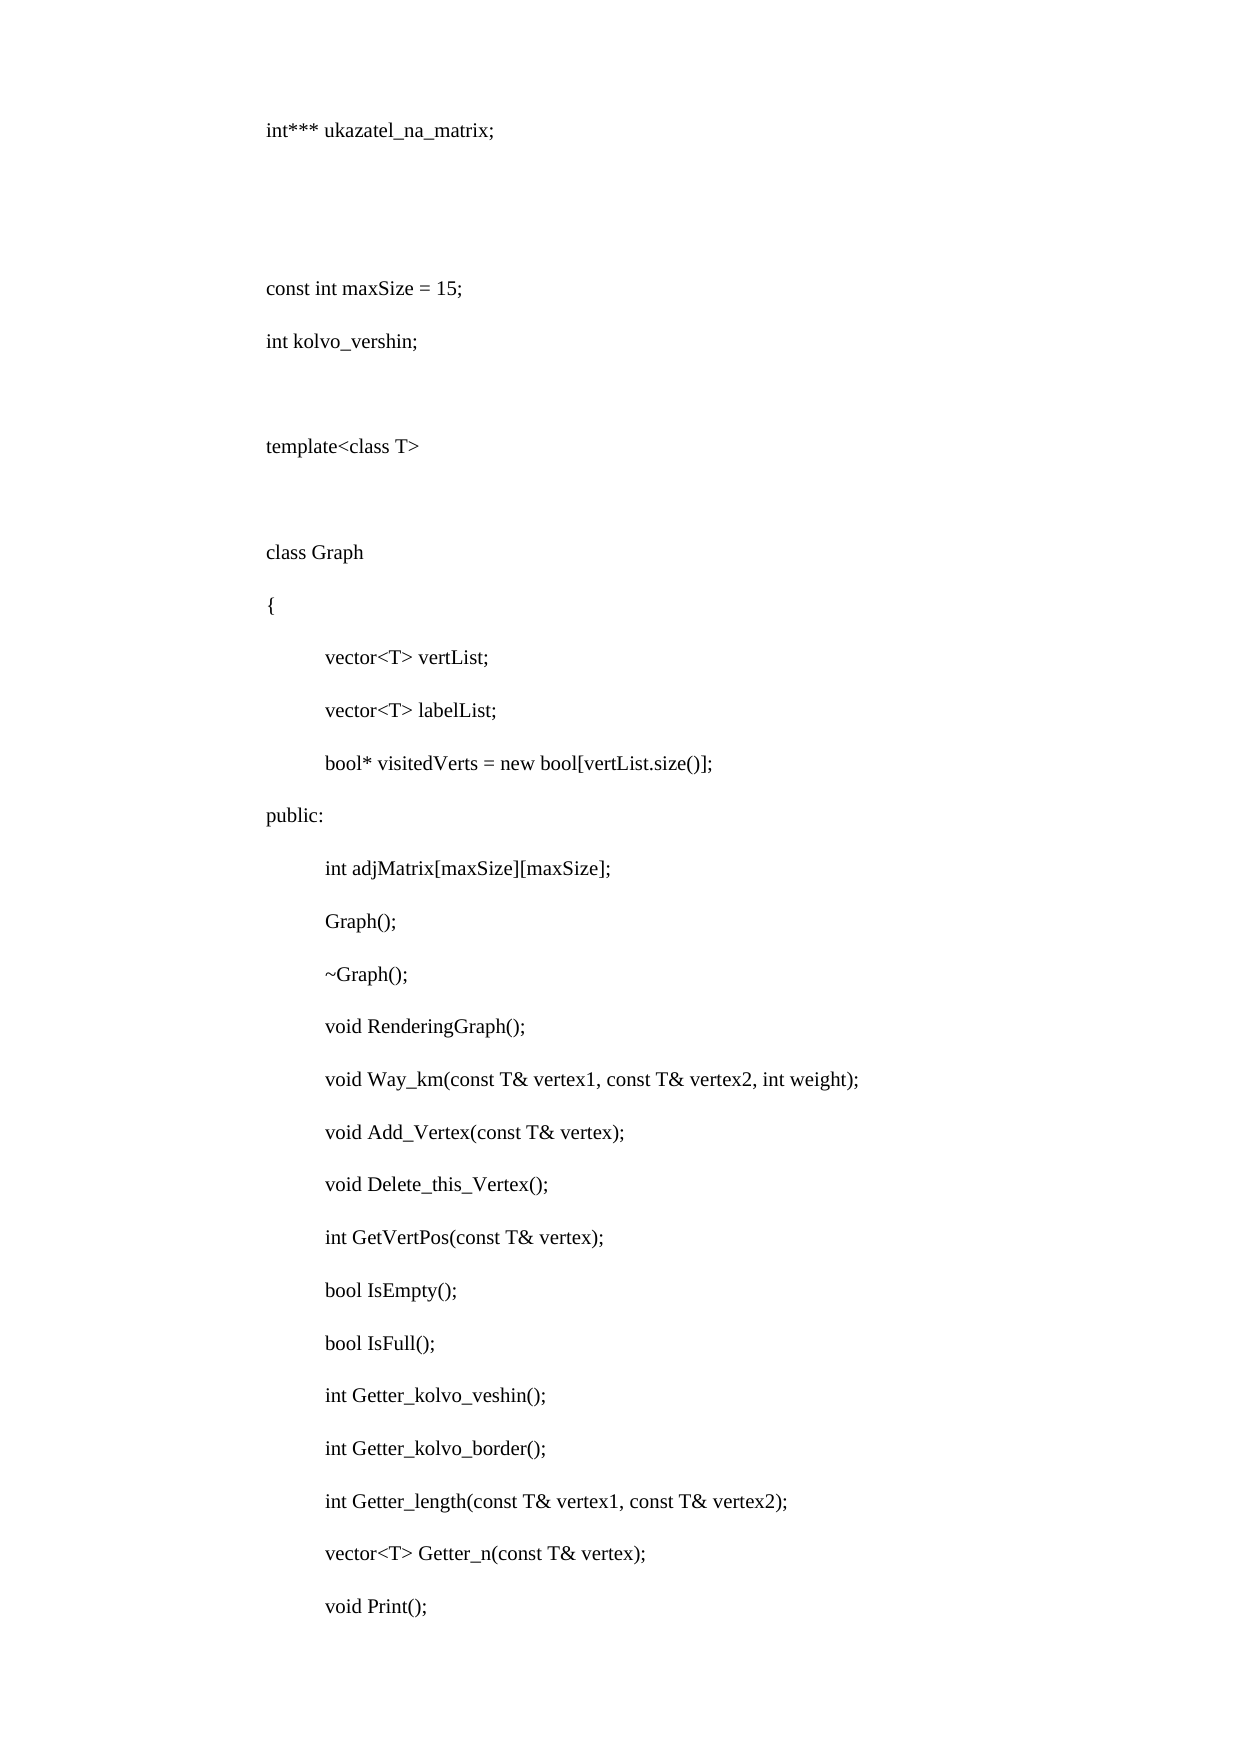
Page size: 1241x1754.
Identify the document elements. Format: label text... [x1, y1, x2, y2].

text void Delete_this_Vertex(); [266, 1172, 1152, 1196]
text template<class T> [266, 434, 1152, 458]
text void Add_Vertex(const T& vertex); [266, 1119, 1152, 1144]
text void RenderingGraph(); [266, 1014, 1152, 1038]
text int GetVertPos(const T& vertex); [266, 1225, 1152, 1249]
text ~Graph(); [266, 961, 1152, 986]
text void Print(); [266, 1594, 1152, 1618]
text vector<T> vertList; [266, 645, 1152, 669]
text vector<T> labelList; [266, 698, 1152, 722]
text int Getter_length(const T& vertex1, const T& vertex2); [266, 1488, 1152, 1513]
text int Getter_kolvo_border(); [266, 1436, 1152, 1460]
text int adjMatrix[maxSize][maxSize]; [266, 856, 1152, 880]
text class Graph [266, 540, 1152, 564]
text int Getter_kolvo_veshin(); [266, 1383, 1152, 1407]
text vector<T> Getter_n(const T& vertex); [266, 1541, 1152, 1565]
text bool IsEmpty(); [266, 1278, 1152, 1302]
text bool* visitedVerts = new bool[vertList.size()]; [266, 751, 1152, 775]
text bool IsFull(); [266, 1330, 1152, 1354]
text void Way_km(const T& vertex1, const T& vertex2, int weight); [266, 1067, 1152, 1091]
text public: [266, 803, 1152, 827]
text { [266, 592, 1152, 617]
text Graph(); [266, 909, 1152, 933]
text int*** ukazatel_na_matrix; [266, 118, 1152, 142]
text const int maxSize = 15; [266, 276, 1152, 300]
text int kolvo_vershin; [266, 329, 1152, 353]
